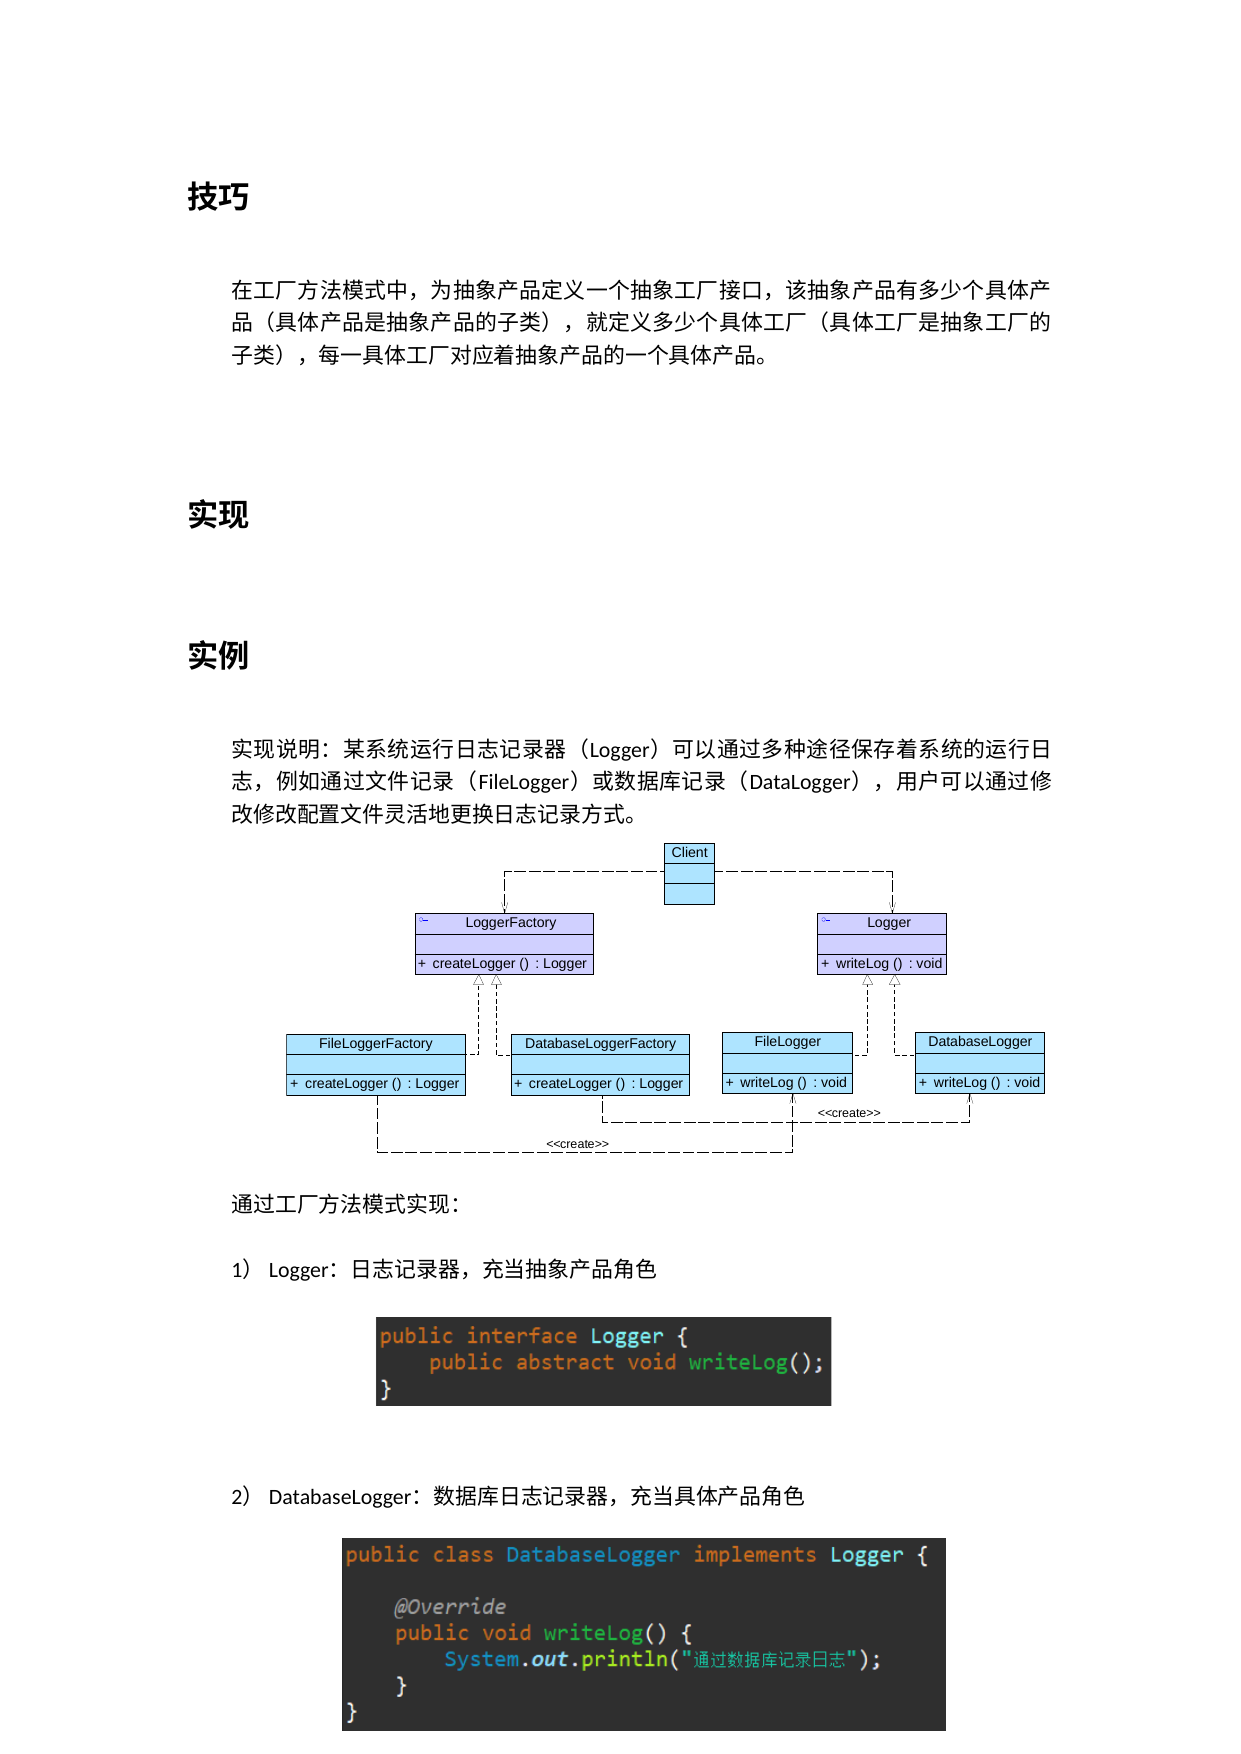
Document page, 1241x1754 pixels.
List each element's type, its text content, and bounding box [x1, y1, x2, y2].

text 在工厂方法模式中，为抽象产品定义一个抽象工厂接口，该抽象产品有多少个具体产品（具体产品是抽象产品的子类），就定义多少个具体工厂（具体工厂是抽象工厂的子类），每一具体工厂对应着抽象产品的一个具体产品。 [231, 272, 1053, 370]
picture [375, 1317, 832, 1406]
text 实现说明：某系统运行日志记录器（Logger）可以通过多种途径保存着系统的运行日志，例如通过文件记录（FileLogger）或数据库记录（DataLogger），用户可以通过修改修改配置文件灵活地更换日志记录方式。 [231, 731, 1053, 829]
text 通过工厂方法模式实现： [187, 1186, 1053, 1219]
subtitle 实例 [187, 621, 1053, 686]
picture [342, 1538, 946, 1731]
subtitle 技巧 [187, 162, 1053, 227]
subtitle 实现 [187, 480, 1053, 545]
list DatabaseLogger：数据库日志记录器，充当具体产品角色 [231, 1479, 1053, 1511]
list Logger：日志记录器，充当抽象产品角色 [231, 1251, 1053, 1284]
